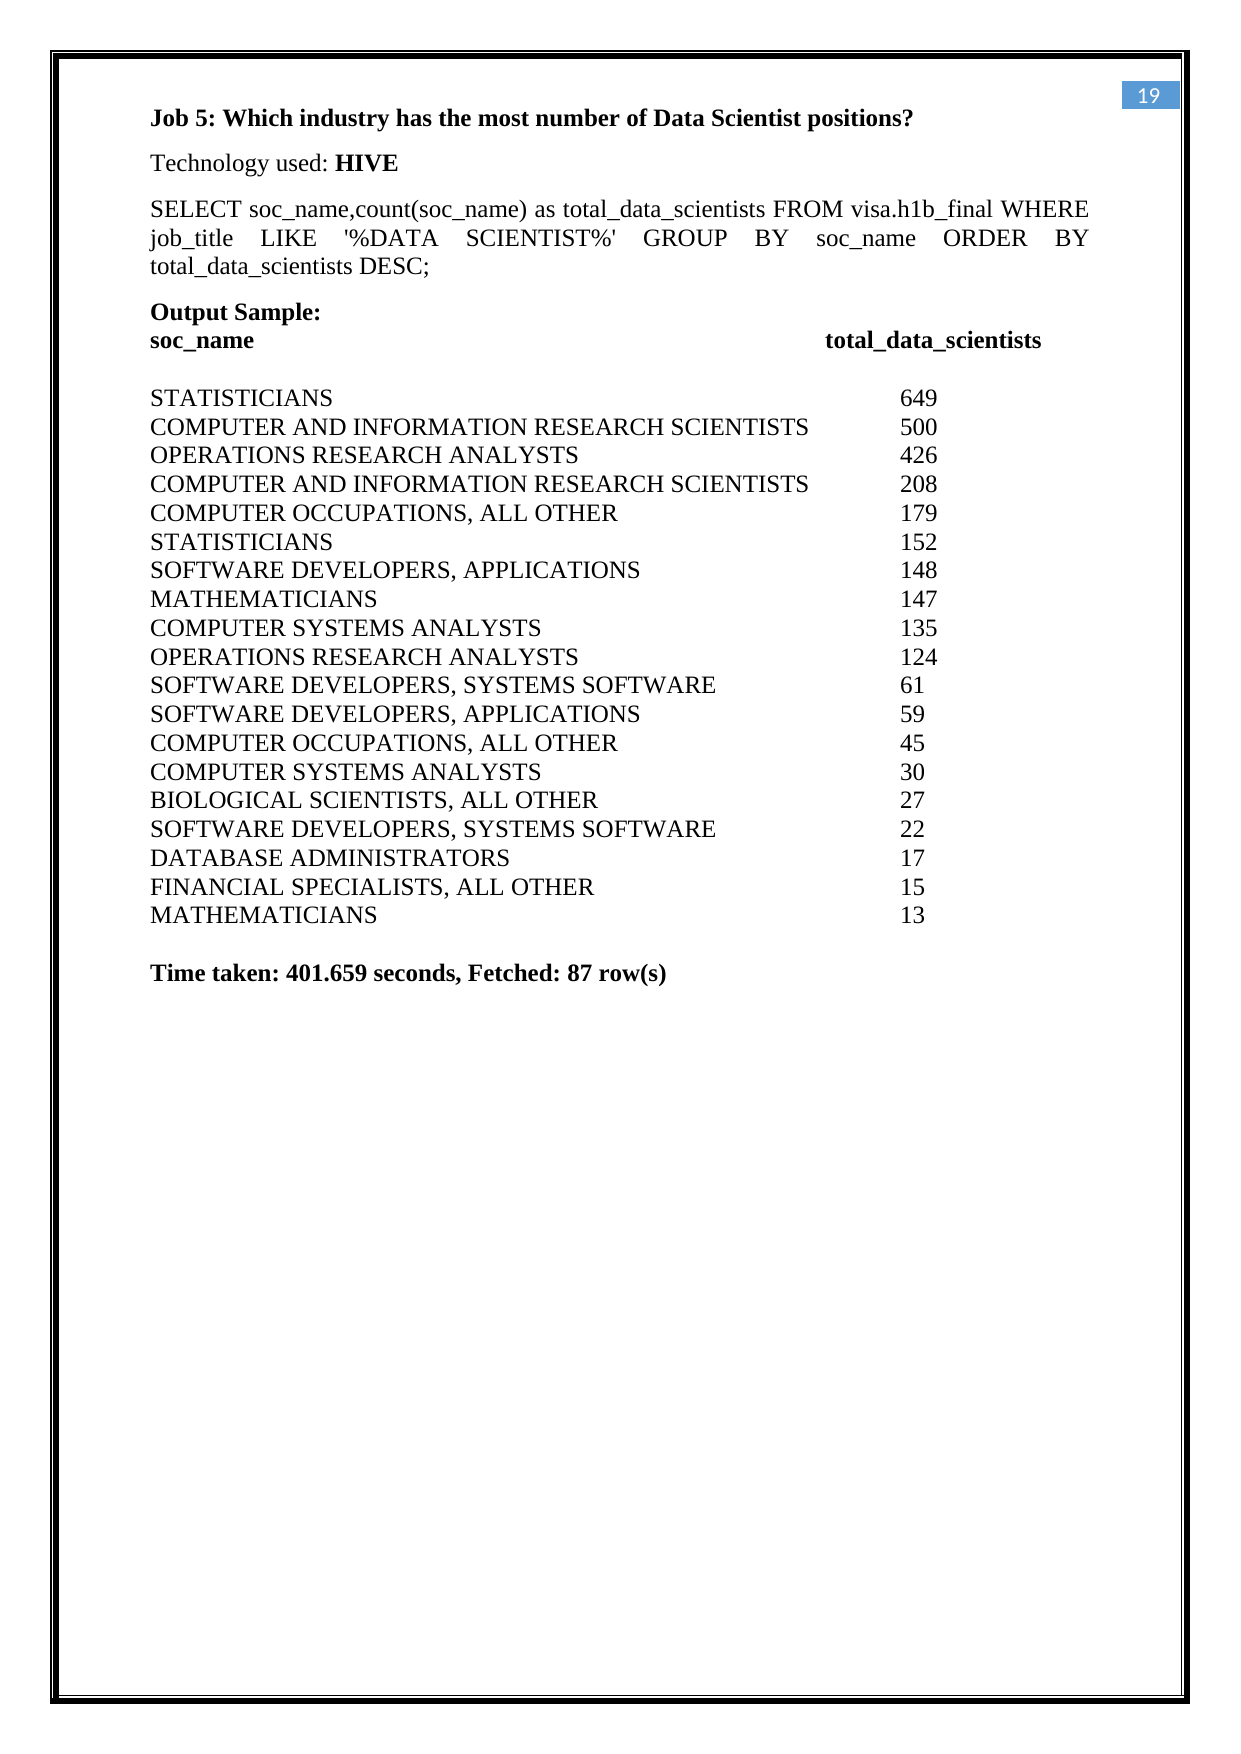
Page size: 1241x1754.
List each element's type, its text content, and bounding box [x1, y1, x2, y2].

text STATISTICIANS 649 [150, 383, 1090, 412]
text SOFTWARE DEVELOPERS, APPLICATIONS 59 [150, 699, 1090, 728]
text COMPUTER OCCUPATIONS, ALL OTHER 179 [150, 498, 1090, 527]
text SOFTWARE DEVELOPERS, APPLICATIONS 148 [150, 556, 1090, 584]
text FINANCIAL SPECIALISTS, ALL OTHER 15 [150, 872, 1090, 901]
text STATISTICIANS 152 [150, 527, 1090, 556]
text COMPUTER OCCUPATIONS, ALL OTHER 45 [150, 728, 1090, 757]
text MATHEMATICIANS 147 [150, 584, 1090, 613]
text COMPUTER SYSTEMS ANALYSTS 30 [150, 757, 1090, 786]
text Technology used: HIVE [150, 148, 1090, 177]
text Output Sample: [150, 297, 1090, 326]
text MATHEMATICIANS 13 [150, 901, 1090, 929]
text COMPUTER AND INFORMATION RESEARCH SCIENTISTS 208 [150, 469, 1090, 498]
text OPERATIONS RESEARCH ANALYSTS 124 [150, 642, 1090, 671]
text Time taken: 401.659 seconds, Fetched: 87 row(s) [150, 958, 1090, 987]
text OPERATIONS RESEARCH ANALYSTS 426 [150, 441, 1090, 469]
text COMPUTER SYSTEMS ANALYSTS 135 [150, 613, 1090, 642]
text DATABASE ADMINISTRATORS 17 [150, 843, 1090, 872]
text COMPUTER AND INFORMATION RESEARCH SCIENTISTS 500 [150, 412, 1090, 441]
text BIOLOGICAL SCIENTISTS, ALL OTHER 27 [150, 786, 1090, 814]
text SOFTWARE DEVELOPERS, SYSTEMS SOFTWARE 22 [150, 814, 1090, 843]
text SOFTWARE DEVELOPERS, SYSTEMS SOFTWARE 61 [150, 671, 1090, 699]
text Job 5: Which industry has the most number of Data Scientist positions? [150, 103, 1090, 132]
text SELECT soc_name,count(soc_name) as total_data_scientists FROM visa.h1b_final WHERE job_title LIKE '%DATA SCIENTIST%' GROUP BY soc_name ORDER BY total_data_scientists DESC; [150, 194, 1090, 280]
text soc_name total_data_scientists [150, 326, 1090, 354]
